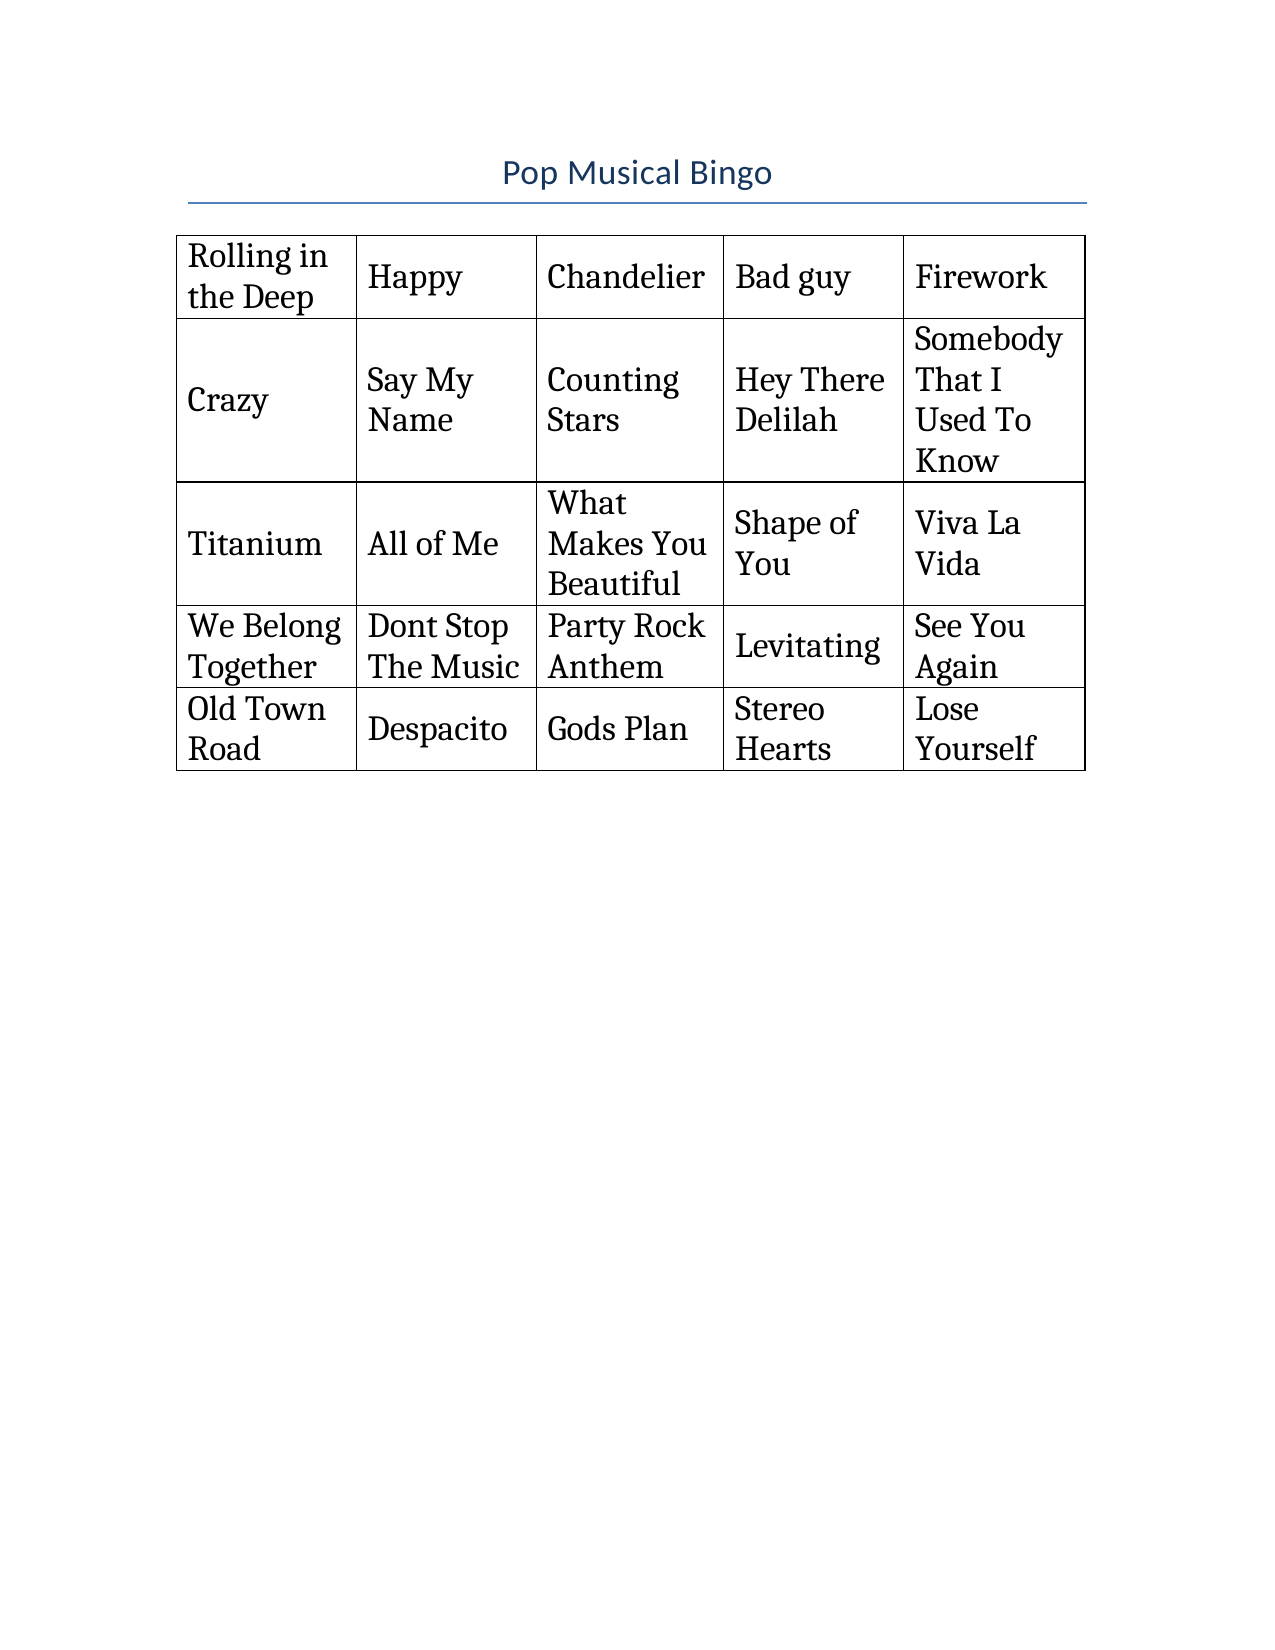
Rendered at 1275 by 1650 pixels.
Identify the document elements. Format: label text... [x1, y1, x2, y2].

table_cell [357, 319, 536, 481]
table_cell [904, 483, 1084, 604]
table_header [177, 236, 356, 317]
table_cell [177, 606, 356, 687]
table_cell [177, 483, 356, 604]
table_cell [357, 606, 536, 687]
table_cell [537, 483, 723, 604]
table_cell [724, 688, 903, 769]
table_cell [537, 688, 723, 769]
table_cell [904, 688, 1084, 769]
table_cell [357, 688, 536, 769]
title Pop Musical Bingo [187, 150, 1087, 204]
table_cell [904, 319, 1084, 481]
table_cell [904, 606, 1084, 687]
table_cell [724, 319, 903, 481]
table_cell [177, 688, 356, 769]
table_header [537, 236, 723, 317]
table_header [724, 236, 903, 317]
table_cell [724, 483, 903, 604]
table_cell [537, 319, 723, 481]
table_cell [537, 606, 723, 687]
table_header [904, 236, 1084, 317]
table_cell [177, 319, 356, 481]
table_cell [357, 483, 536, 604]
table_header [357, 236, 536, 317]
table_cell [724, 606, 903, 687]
